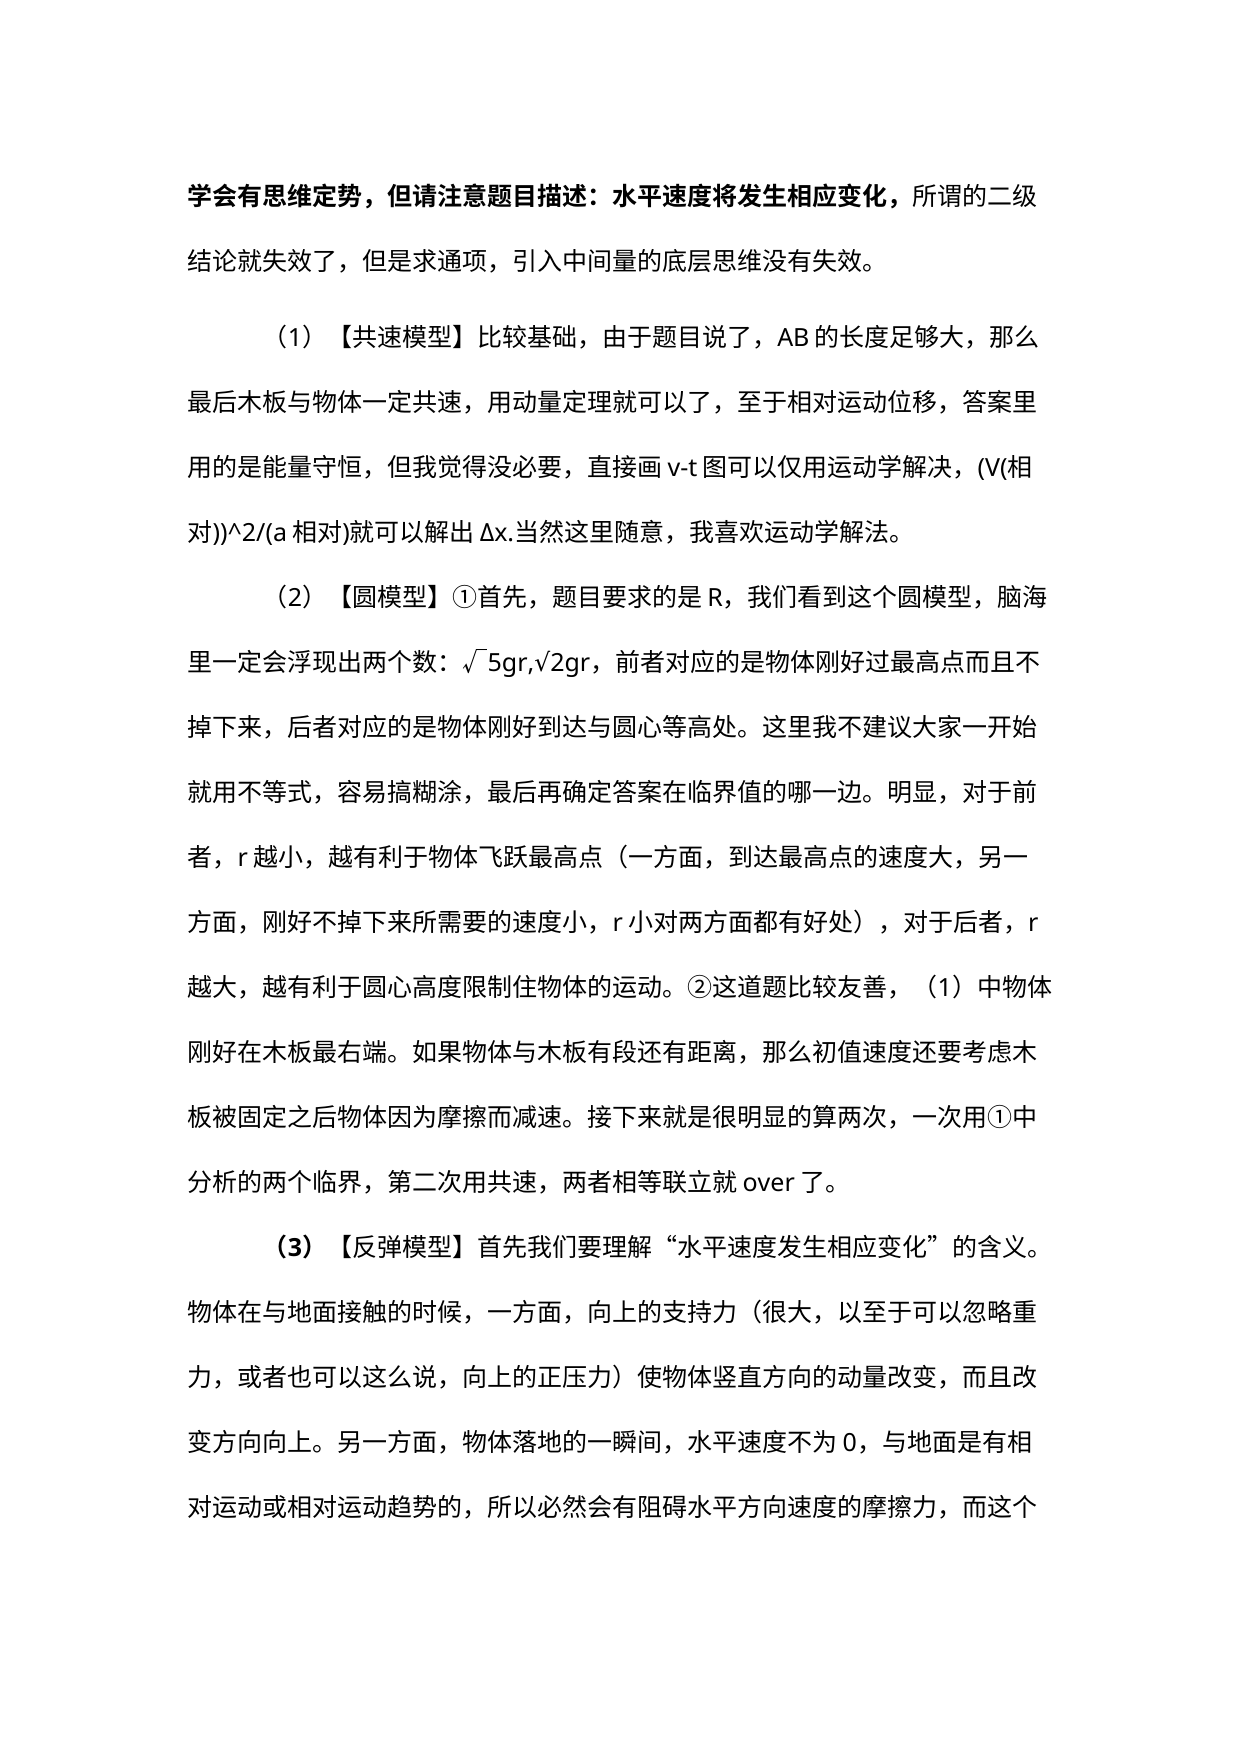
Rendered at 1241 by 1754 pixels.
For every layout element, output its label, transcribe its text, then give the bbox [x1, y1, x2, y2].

subtitle 【共速模型】比较基础，由于题目说了，AB的长度足够大，那么最后木板与物体一定共速，用动量定理就可以了，至于相对运动位移，答案里用的是能量守恒，但我觉得没必要，直接画v-t图可以仅用运动学解决，(V(相对))^2/(a相对)就可以解出Δx.当然这里随意，我喜欢运动学解法。 [187, 303, 1053, 563]
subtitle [187, 162, 1053, 292]
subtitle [187, 1213, 1053, 1538]
subtitle 【圆模型】①首先，题目要求的是R，我们看到这个圆模型，脑海里一定会浮现出两个数：√5gr,√2gr，前者对应的是物体刚好过最高点而且不掉下来，后者对应的是物体刚好到达与圆心等高处。这里我不建议大家一开始就用不等式，容易搞糊涂，最后再确定答案在临界值的哪一边。明显，对于前者，r越小，越有利于物体飞跃最高点（一方面，到达最高点的速度大，另一方面，刚好不掉下来所需要的速度小，r小对两方面都有好处），对于后者，r越大，越有利于圆心高度限制住物体的运动。②这道题比较友善，（1）中物体刚好在木板最右端。如果物体与木板有段还有距离，那么初值速度还要考虑木板被固定之后物体因为摩擦而减速。接下来就是很明显的算两次，一次用①中分析的两个临界，第二次用共速，两者相等联立就over了。 [187, 563, 1053, 1213]
